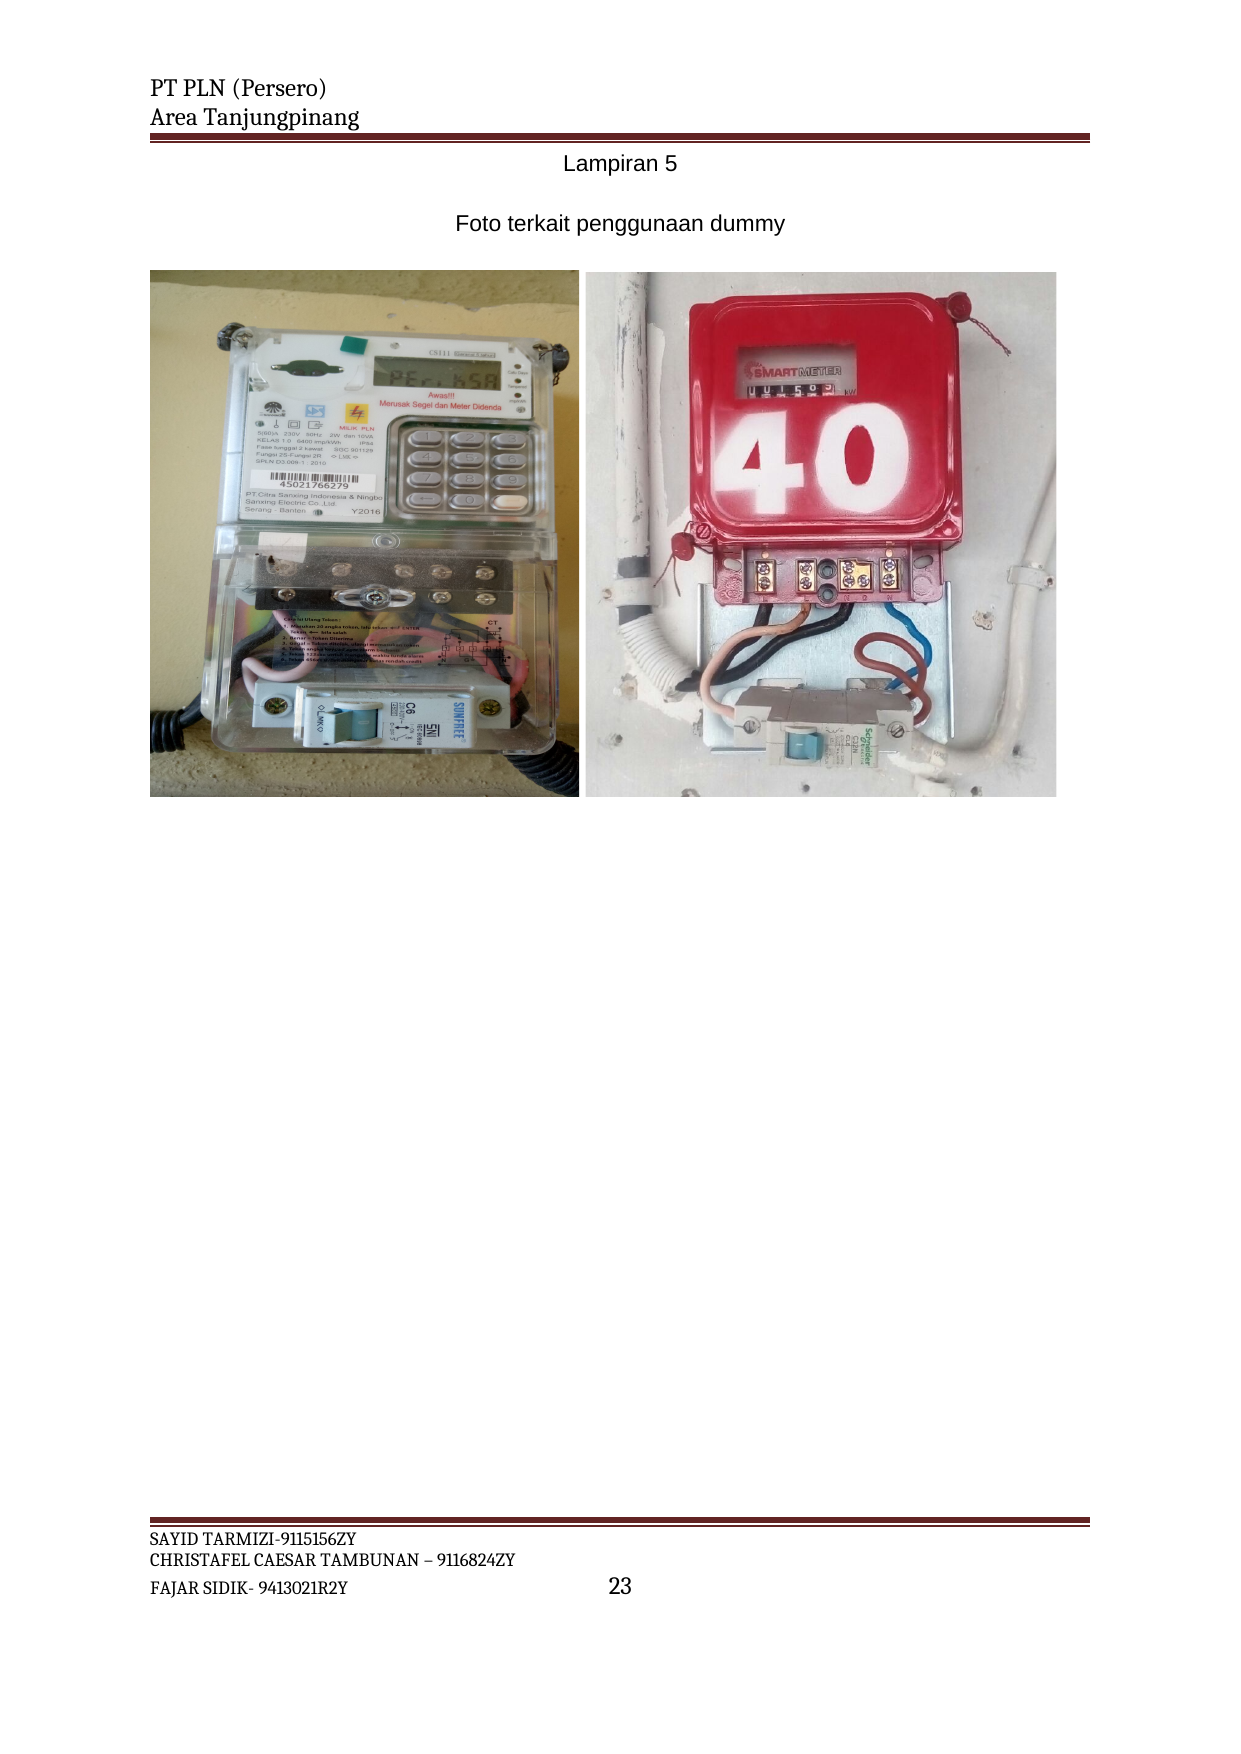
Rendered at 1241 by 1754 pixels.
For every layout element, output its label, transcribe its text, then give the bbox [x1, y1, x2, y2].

picture [150, 270, 580, 797]
text Lampiran 5 [150, 150, 1090, 176]
text Foto terkait penggunaan dummy [150, 210, 1090, 237]
picture [585, 272, 1057, 797]
